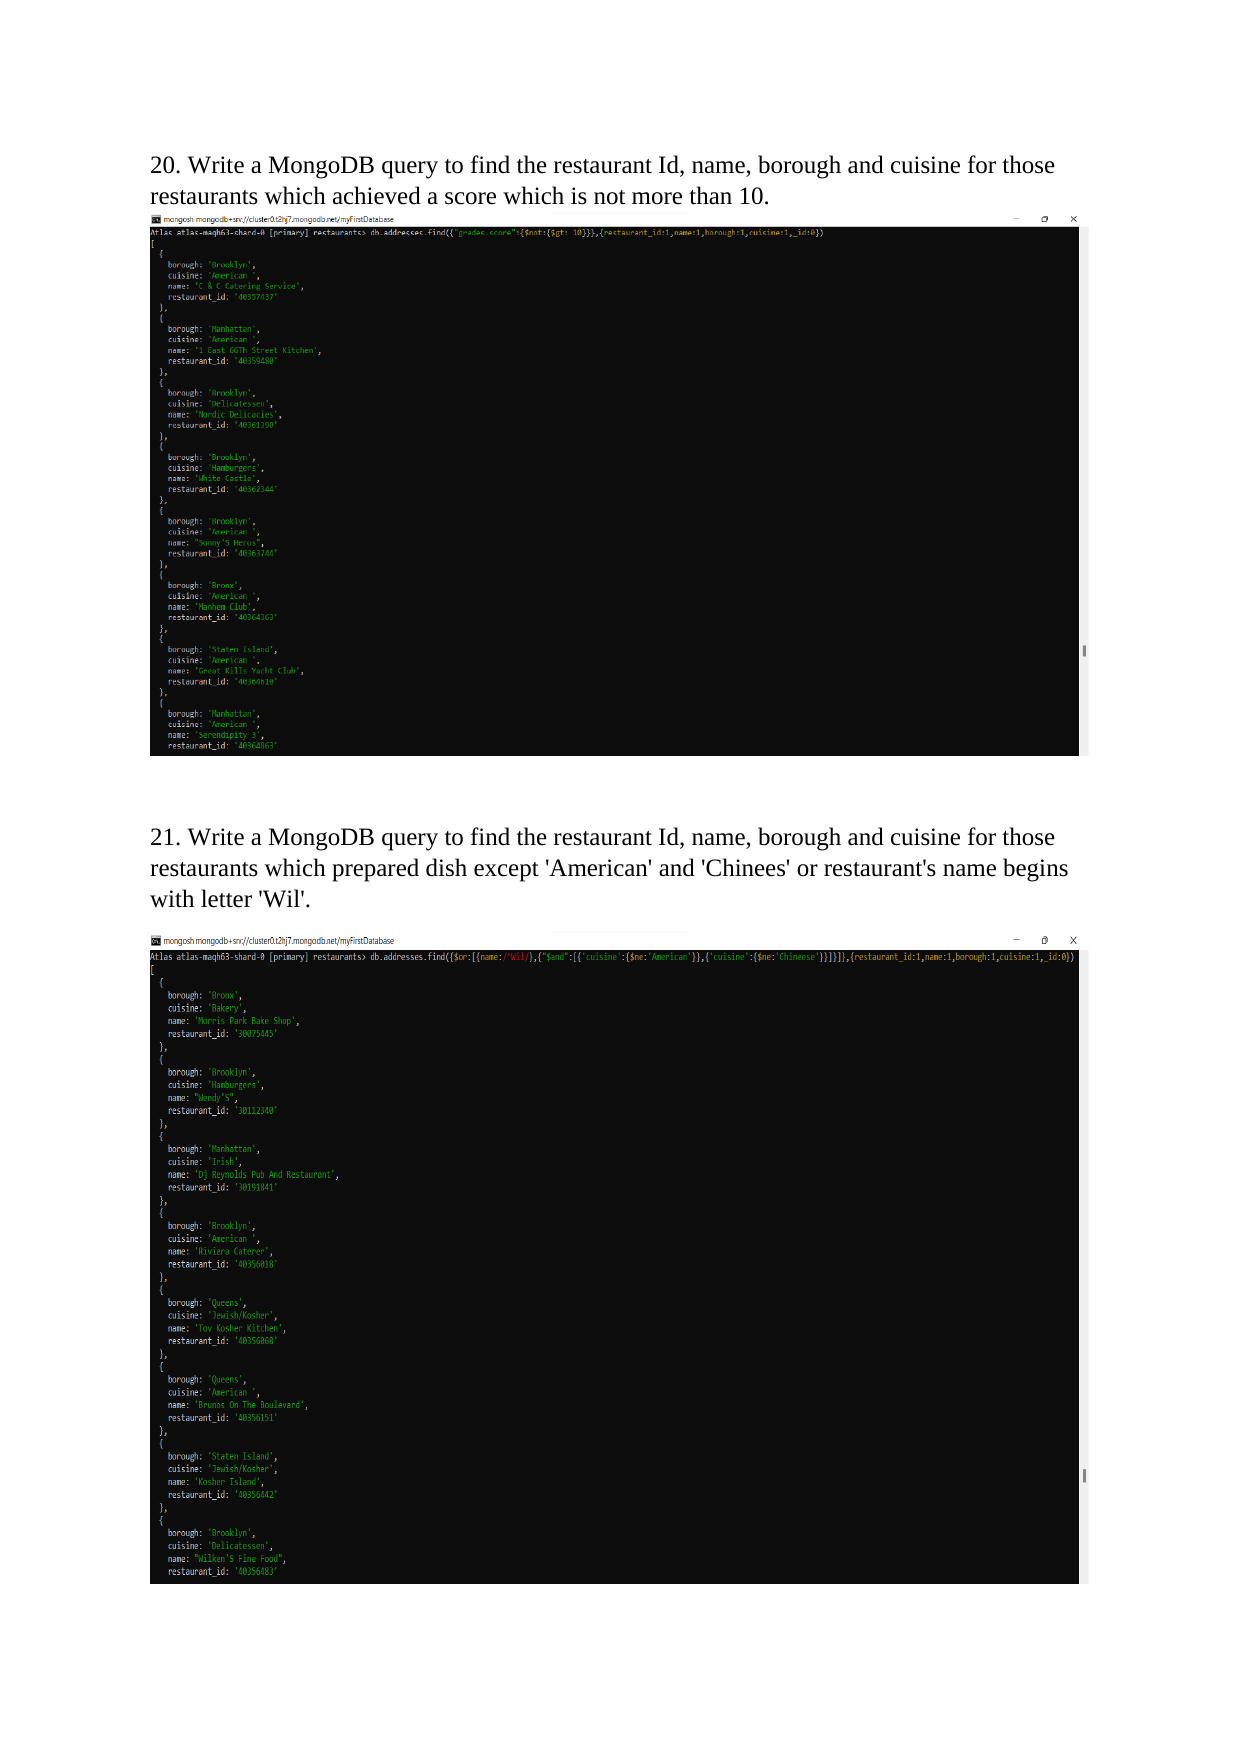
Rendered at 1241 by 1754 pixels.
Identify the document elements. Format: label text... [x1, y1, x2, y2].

picture [150, 212, 1089, 756]
text 21. Write a MongoDB query to find the restaurant Id, name, borough and cuisine for those restaurants which prepared dish except 'American' and 'Chinees' or restaurant's name begins with letter 'Wil'. [150, 822, 1090, 913]
picture [150, 931, 1089, 1584]
